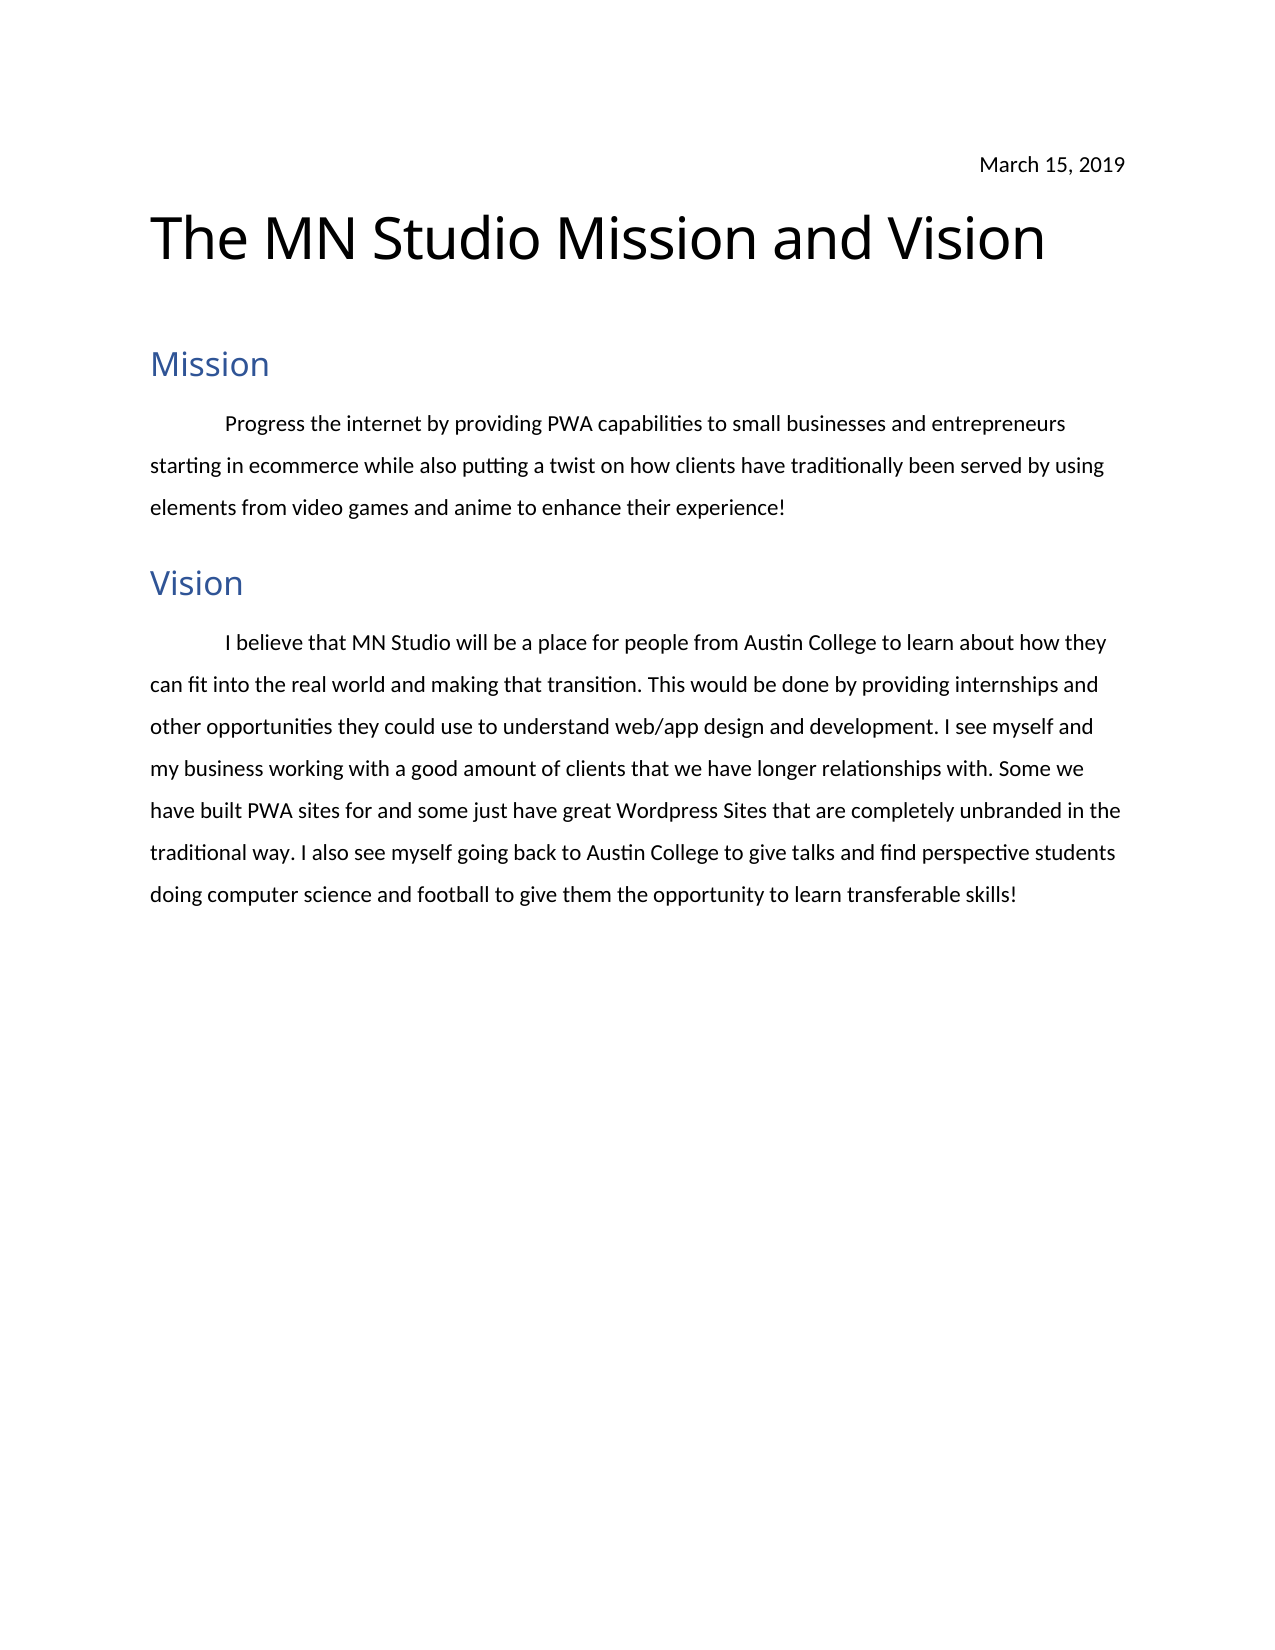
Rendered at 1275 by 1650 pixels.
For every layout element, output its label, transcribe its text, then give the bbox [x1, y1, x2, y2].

text March 15, 2019 [150, 150, 1125, 178]
text I believe that MN Studio will be a place for people from Austin College to learn about how they can fit into the real world and making that transition. This would be done by providing internships and other opportunities they could use to understand web/app design and development. I see myself and my business working with a good amount of clients that we have longer relationships with. Some we have built PWA sites for and some just have great Wordpress Sites that are completely unbranded in the traditional way. I also see myself going back to Austin College to give talks and find perspective students doing computer science and football to give them the opportunity to learn transferable skills! [150, 628, 1125, 908]
subtitle Vision [150, 560, 1125, 606]
text Progress the internet by providing PWA capabilities to small businesses and entrepreneurs starting in ecommerce while also putting a twist on how clients have traditionally been served by using elements from video games and anime to enhance their experience! [150, 409, 1125, 521]
subtitle Mission [150, 341, 1125, 386]
title The MN Studio Mission and Vision [150, 197, 1125, 276]
